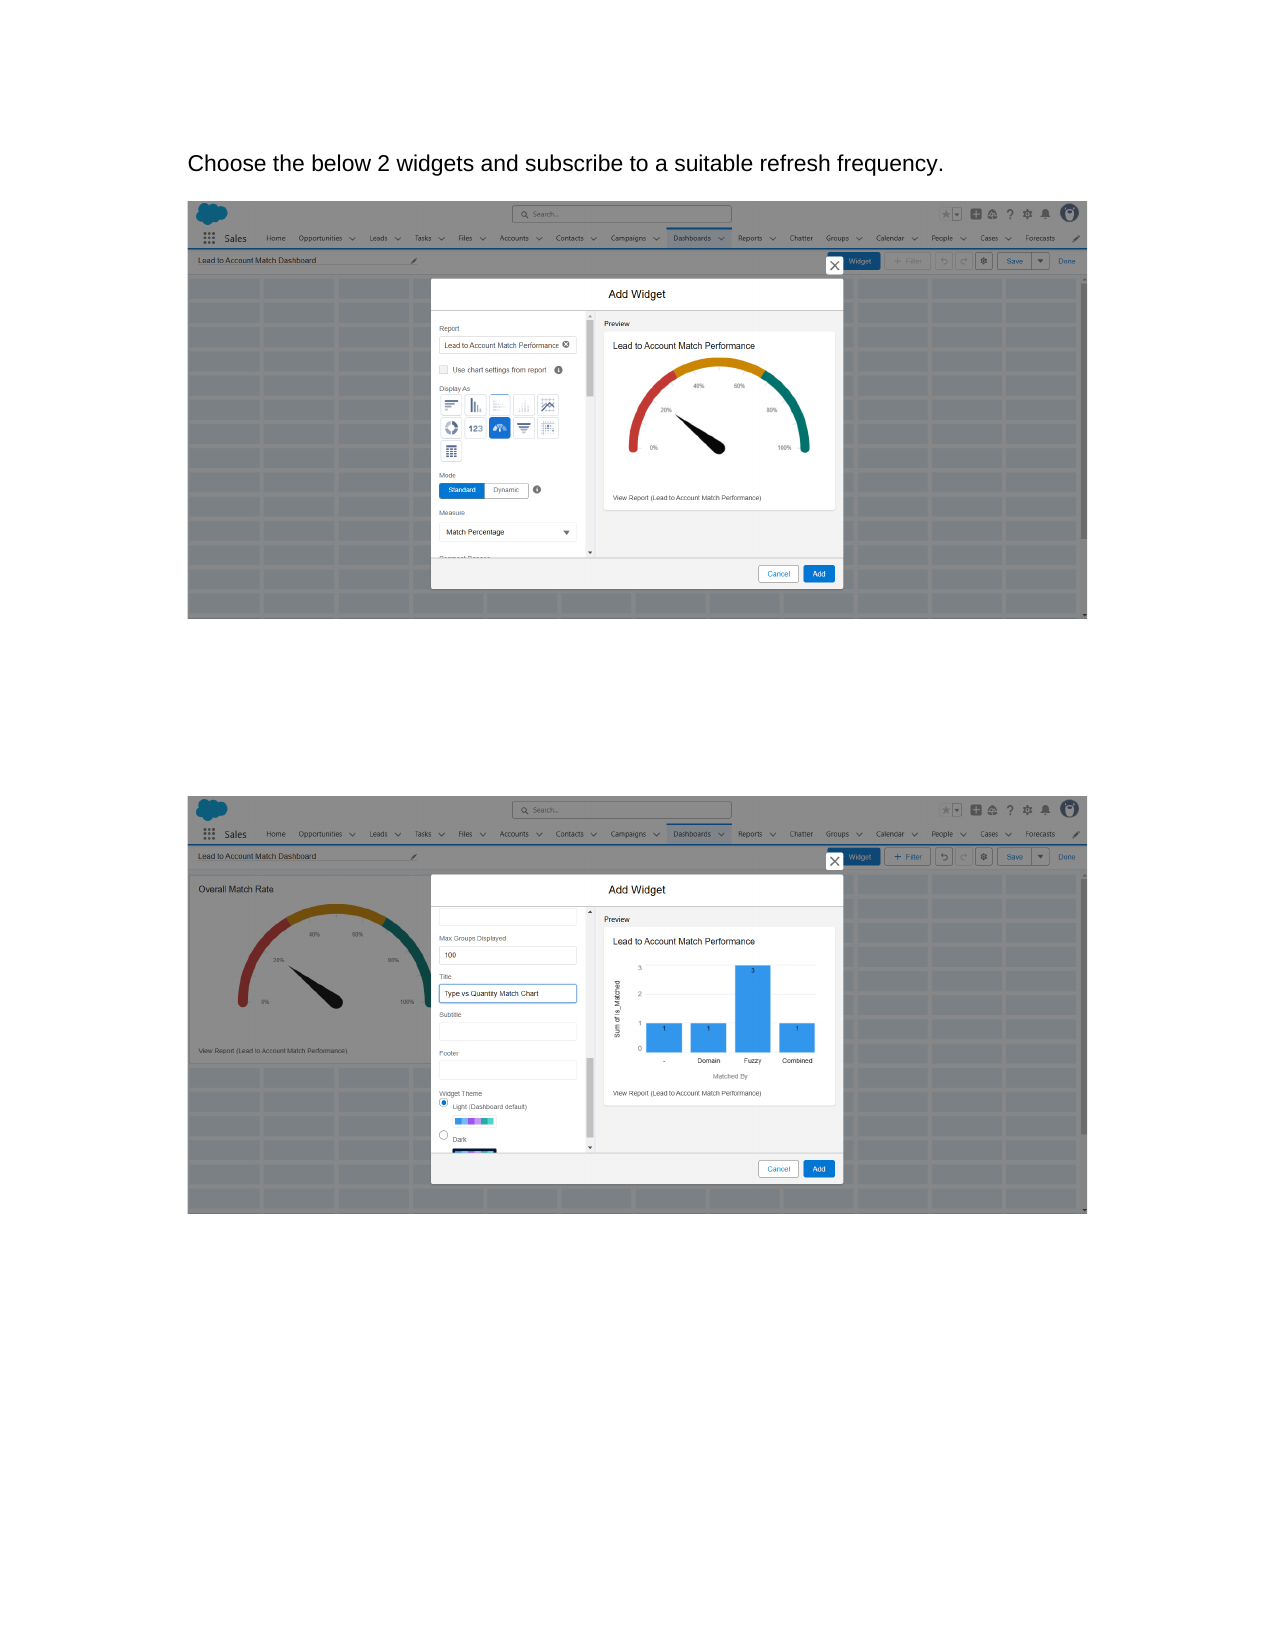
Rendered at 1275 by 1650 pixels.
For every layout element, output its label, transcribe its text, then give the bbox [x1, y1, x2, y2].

picture [187, 201, 1088, 619]
text Choose the below 2 widgets and subscribe to a suitable refresh frequency. [187, 150, 1087, 176]
picture [187, 796, 1088, 1214]
